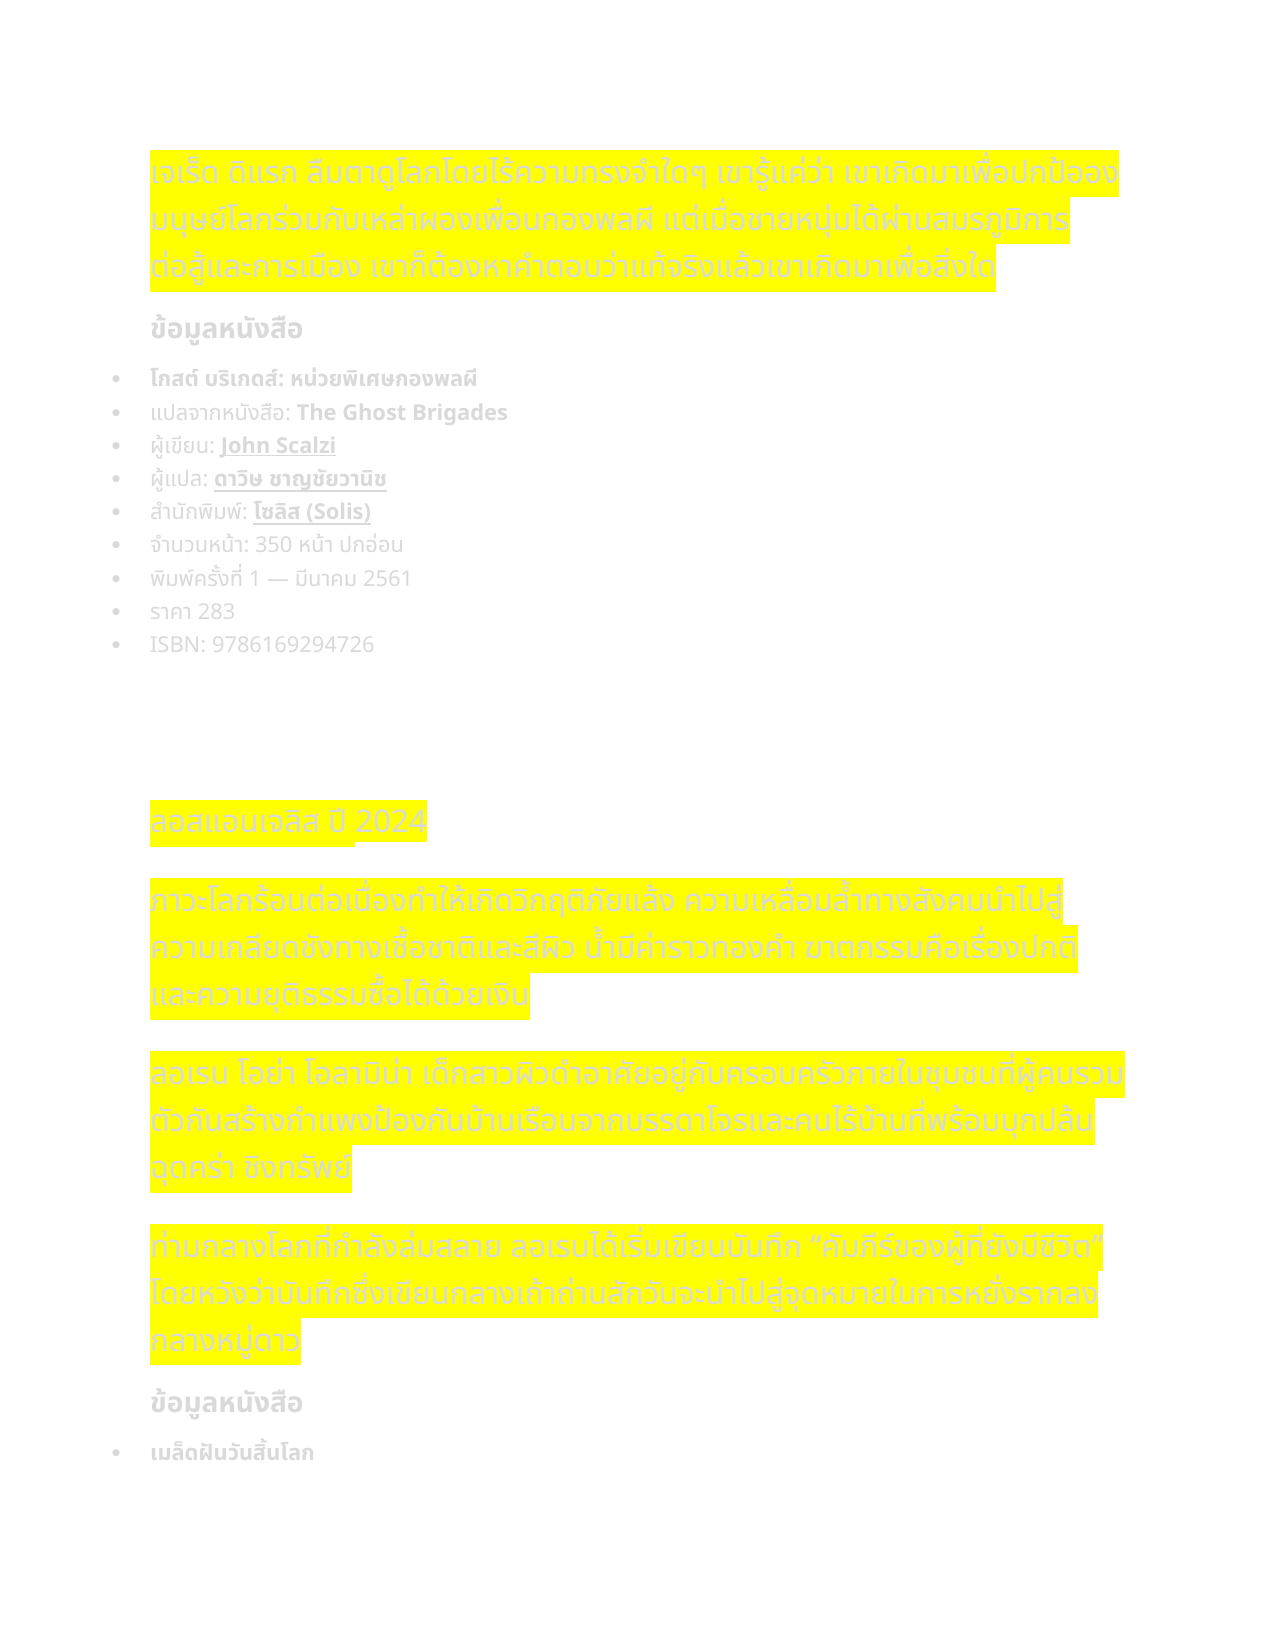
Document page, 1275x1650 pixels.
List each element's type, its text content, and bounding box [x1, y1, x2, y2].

text เจเร็ด ดิแรก ลืมตาดูโลกโดยไร้ความทรงจำใดๆ เขารู้แค่ว่า เขาเกิดมาเพื่อปกป้อองมนุษย์โลกร่วมกับเหล่าผองเพื่อนกองพลผี แต่เมื่อชายหนุ่มได้ผ่านสมรภูมิการต่อสู้และการเมือง เขาก็ต้องหาคำตอบว่าแท้จริงแล้วเขาเกิดมาเพื่อสิ่งใด [996, 150, 1125, 292]
text ข้อมูลหนังสือ [150, 308, 1125, 351]
list เมล็ดฝันวันสิ้นโลก [112, 1437, 1125, 1470]
text ภาวะโลกร้อนต่อเนื่องทำให้เกิดวิกฤติภัยแล้ง ความเหลื่อมล้ำทางสังคมนำไปสู่ความเกลียดชังทางเชื้อชาติและสีผิว น้ำมีค่าราวทองคำ ฆาตกรรมคือเรื่องปกติ และความยุติธรรมซื้อได้ด้วยเงิน [530, 878, 1125, 1020]
text ลอเรน โอย่า โอลามิน่า เด็กสาวผิวดำอาศัยอยู่กับครอบครัวภายในชุมชนที่ผู้คนรวมตัวกันสร้างกำแพงป้องกันบ้านเรือนจากบรรดาโจรและคนไร้บ้านที่พร้อมบุกปล้นฉุดคร่า ชิงทรัพย์ [352, 1098, 1125, 1193]
list ผู้แปล: ดาวิษ ชาญชัยวานิช [112, 463, 1125, 496]
list แปลจากหนังสือ: The Ghost Brigades [112, 396, 1125, 430]
text ลอสแอนเจลิส ปี 2024 [150, 799, 1125, 847]
list สำนักพิมพ์: โซลิส (Solis) [112, 496, 1125, 529]
list ISBN: 9786169294726 [112, 629, 1125, 659]
text ท่ามกลางโลกที่กำลังล่มสลาย ลอเรนได้เริ่มเขียนบันทึก “คัมภีร์ของผู้ที่ยังมีชีวิต” โดยหวังว่าบันทึกซึ่งเขียนกลางเถ้าถ่านสักวันจะนำไปสู่จุดหมายในการหยั่งรากลงกลางหมู่ดาว [301, 1224, 1125, 1365]
list ผู้เขียน: John Scalzi [112, 430, 1125, 463]
list จำนวนหน้า: 350 หน้า ปกอ่อน [112, 529, 1125, 563]
list โกสต์ บริเกดส์: หน่วยพิเศษกองพลผี [112, 363, 1125, 396]
list ราคา 283 [112, 596, 1125, 629]
text ข้อมูลหนังสือ [150, 1382, 1125, 1424]
list พิมพ์ครั้งที่ 1 — มีนาคม 2561 [112, 563, 1125, 596]
